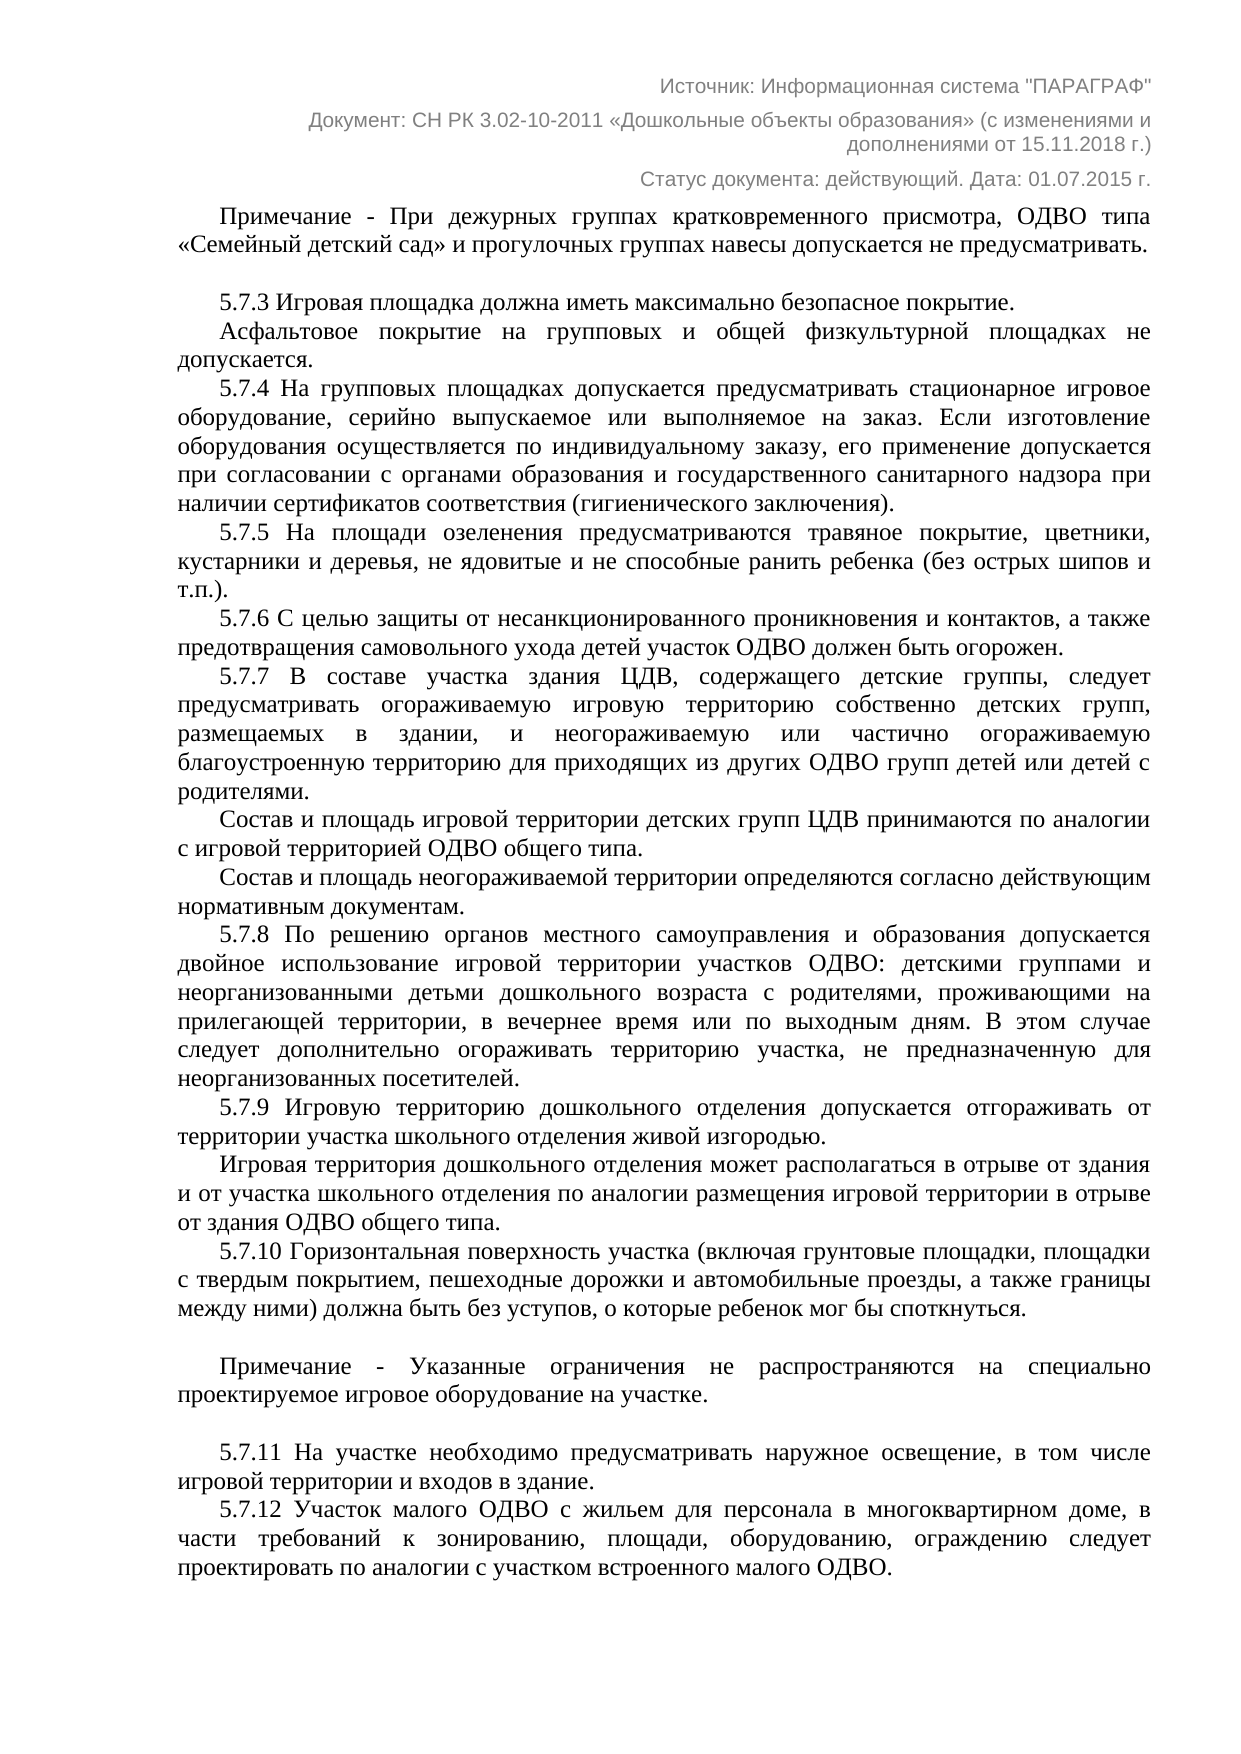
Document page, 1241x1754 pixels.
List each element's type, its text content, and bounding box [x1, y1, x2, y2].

text Состав и площадь неогораживаемой территории определяются согласно действующим нормативным документам. [177, 862, 1152, 919]
text 5.7.10 Горизонтальная поверхность участка (включая грунтовые площадки, площадки с твердым покрытием, пешеходные дорожки и автомобильные проезды, а также границы между ними) должна быть без уступов, о которые ребенок мог бы споткнуться. [177, 1236, 1152, 1322]
text Примечание - Указанные ограничения не распространяются на специально проектируемое игровое оборудование на участке. [177, 1351, 1152, 1408]
text 5.7.8 По решению органов местного самоуправления и образования допускается двойное использование игровой территории участков ОДВО: детскими группами и неорганизованными детьми дошкольного возраста с родителями, проживающими на прилегающей территории, в вечернее время или по выходным дням. В этом случае следует дополнительно огораживать территорию участка, не предназначенную для неорганизованных посетителей. [177, 919, 1152, 1092]
text 5.7.5 На площади озеленения предусматриваются травяное покрытие, цветники, кустарники и деревья, не ядовитые и не способные ранить ребенка (без острых шипов и т.п.). [177, 517, 1152, 603]
text 5.7.12 Участок малого ОДВО с жильем для персонала в многоквартирном доме, в части требований к зонированию, площади, оборудованию, ограждению следует проектировать по аналогии с участком встроенного малого ОДВО. [177, 1494, 1152, 1581]
text Игровая территория дошкольного отделения может располагаться в отрыве от здания и от участка школьного отделения по аналогии размещения игровой территории в отрыве от здания ОДВО общего типа. [177, 1149, 1152, 1236]
text 5.7.3 Игровая площадка должна иметь максимально безопасное покрытие. [177, 287, 1152, 316]
text 5.7.7 В составе участка здания ЦДВ, содержащего детские группы, следует предусматривать огораживаемую игровую территорию собственно детских групп, размещаемых в здании, и неогораживаемую или частично огораживаемую благоустроенную территорию для приходящих из других ОДВО групп детей или детей с родителями. [177, 661, 1152, 804]
text 5.7.9 Игровую территорию дошкольного отделения допускается отгораживать от территории участка школьного отделения живой изгородью. [177, 1092, 1152, 1149]
text Асфальтовое покрытие на групповых и общей физкультурной площадках не допускается. [177, 316, 1152, 373]
text 5.7.6 С целью защиты от несанкционированного проникновения и контактов, а также предотвращения самовольного ухода детей участок ОДВО должен быть огорожен. [177, 603, 1152, 661]
text 5.7.4 На групповых площадках допускается предусматривать стационарное игровое оборудование, серийно выпускаемое или выполняемое на заказ. Если изготовление оборудования осуществляется по индивидуальному заказу, его применение допускается при согласовании с органами образования и государственного санитарного надзора при наличии сертификатов соответствия (гигиенического заключения). [177, 373, 1152, 517]
text Состав и площадь игровой территории детских групп ЦДВ принимаются по аналогии с игровой территорией ОДВО общего типа. [177, 804, 1152, 862]
text 5.7.11 На участке необходимо предусматривать наружное освещение, в том числе игровой территории и входов в здание. [177, 1437, 1152, 1494]
text Примечание - При дежурных группах кратковременного присмотра, ОДВО типа «Семейный детский сад» и прогулочных группах навесы допускается не предусматривать. [177, 201, 1152, 258]
